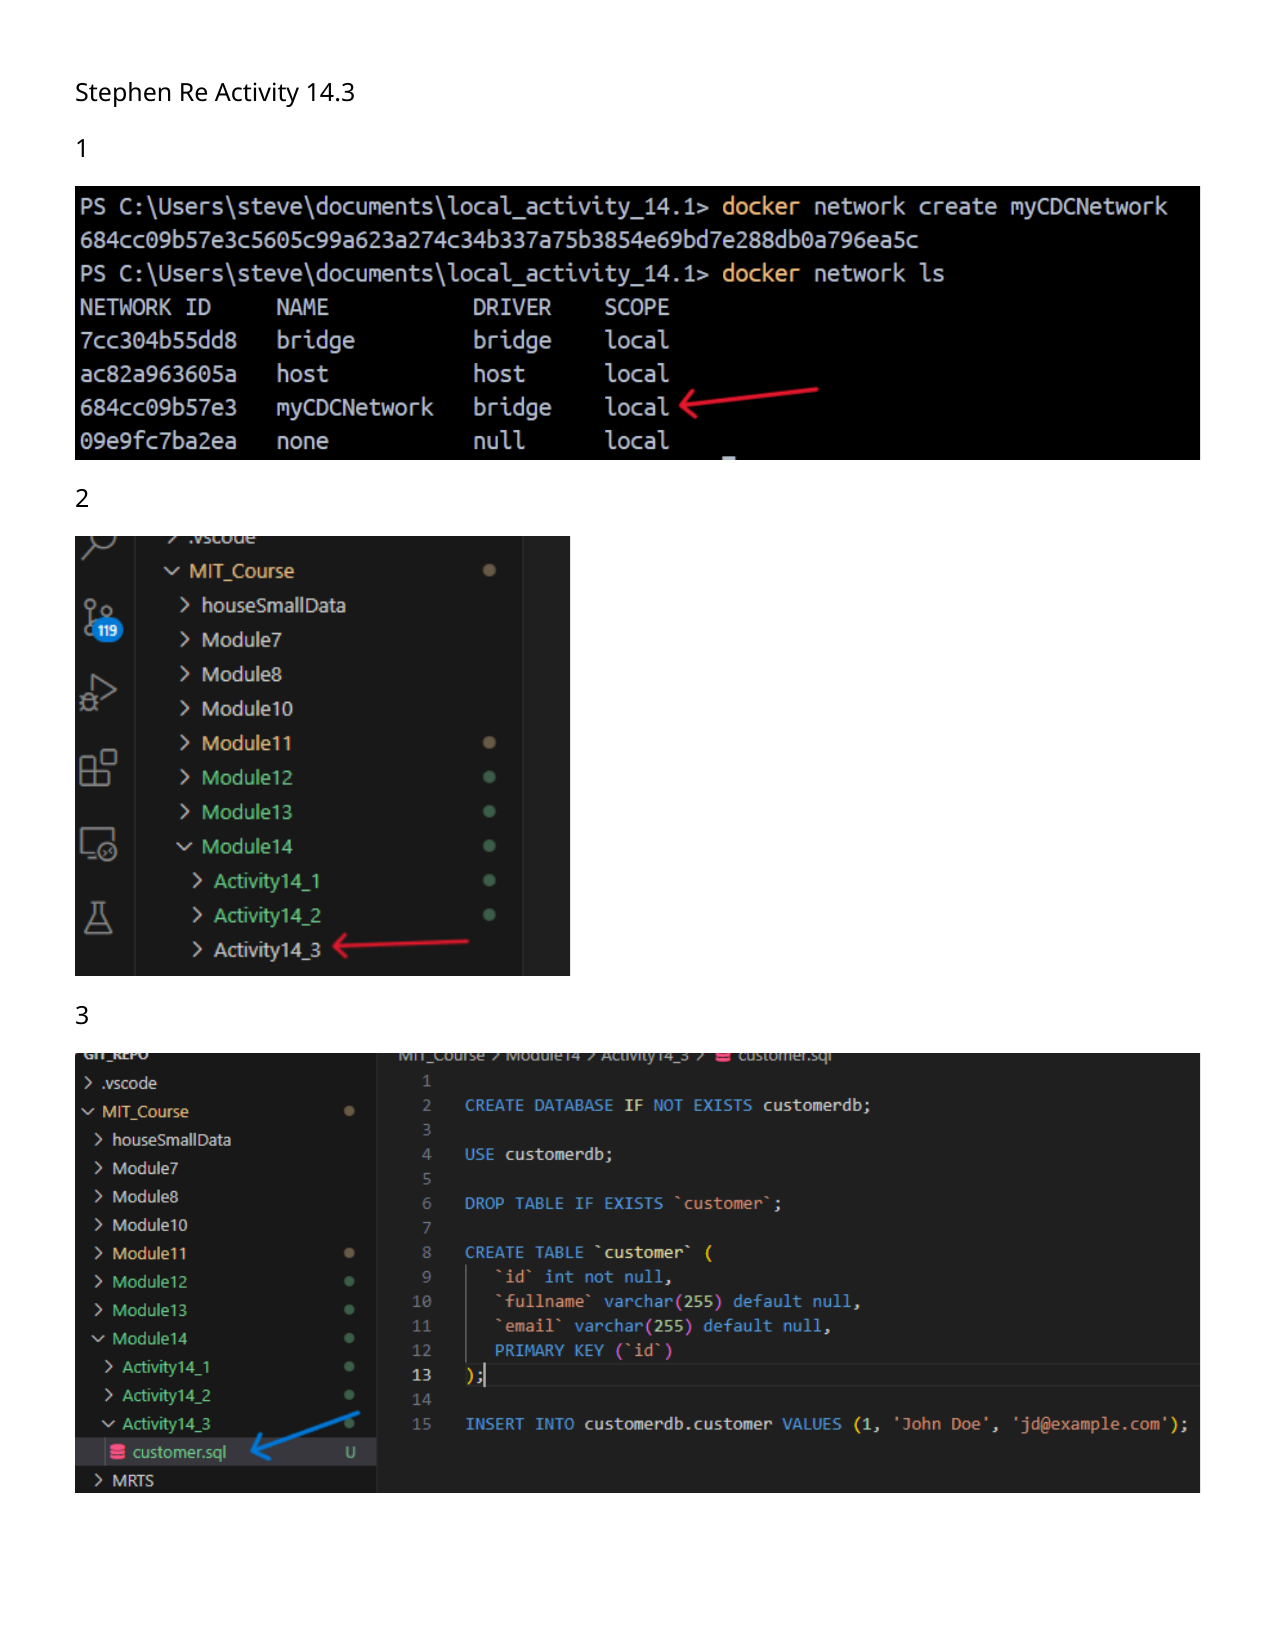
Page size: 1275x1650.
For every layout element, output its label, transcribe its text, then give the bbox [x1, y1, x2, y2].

picture [75, 186, 1200, 460]
text 3 [75, 998, 1200, 1032]
text 2 [75, 481, 1200, 515]
picture [75, 536, 571, 976]
text 1 [75, 131, 1200, 165]
text Stephen Re Activity 14.3 [75, 75, 1200, 109]
picture [75, 1053, 1200, 1493]
